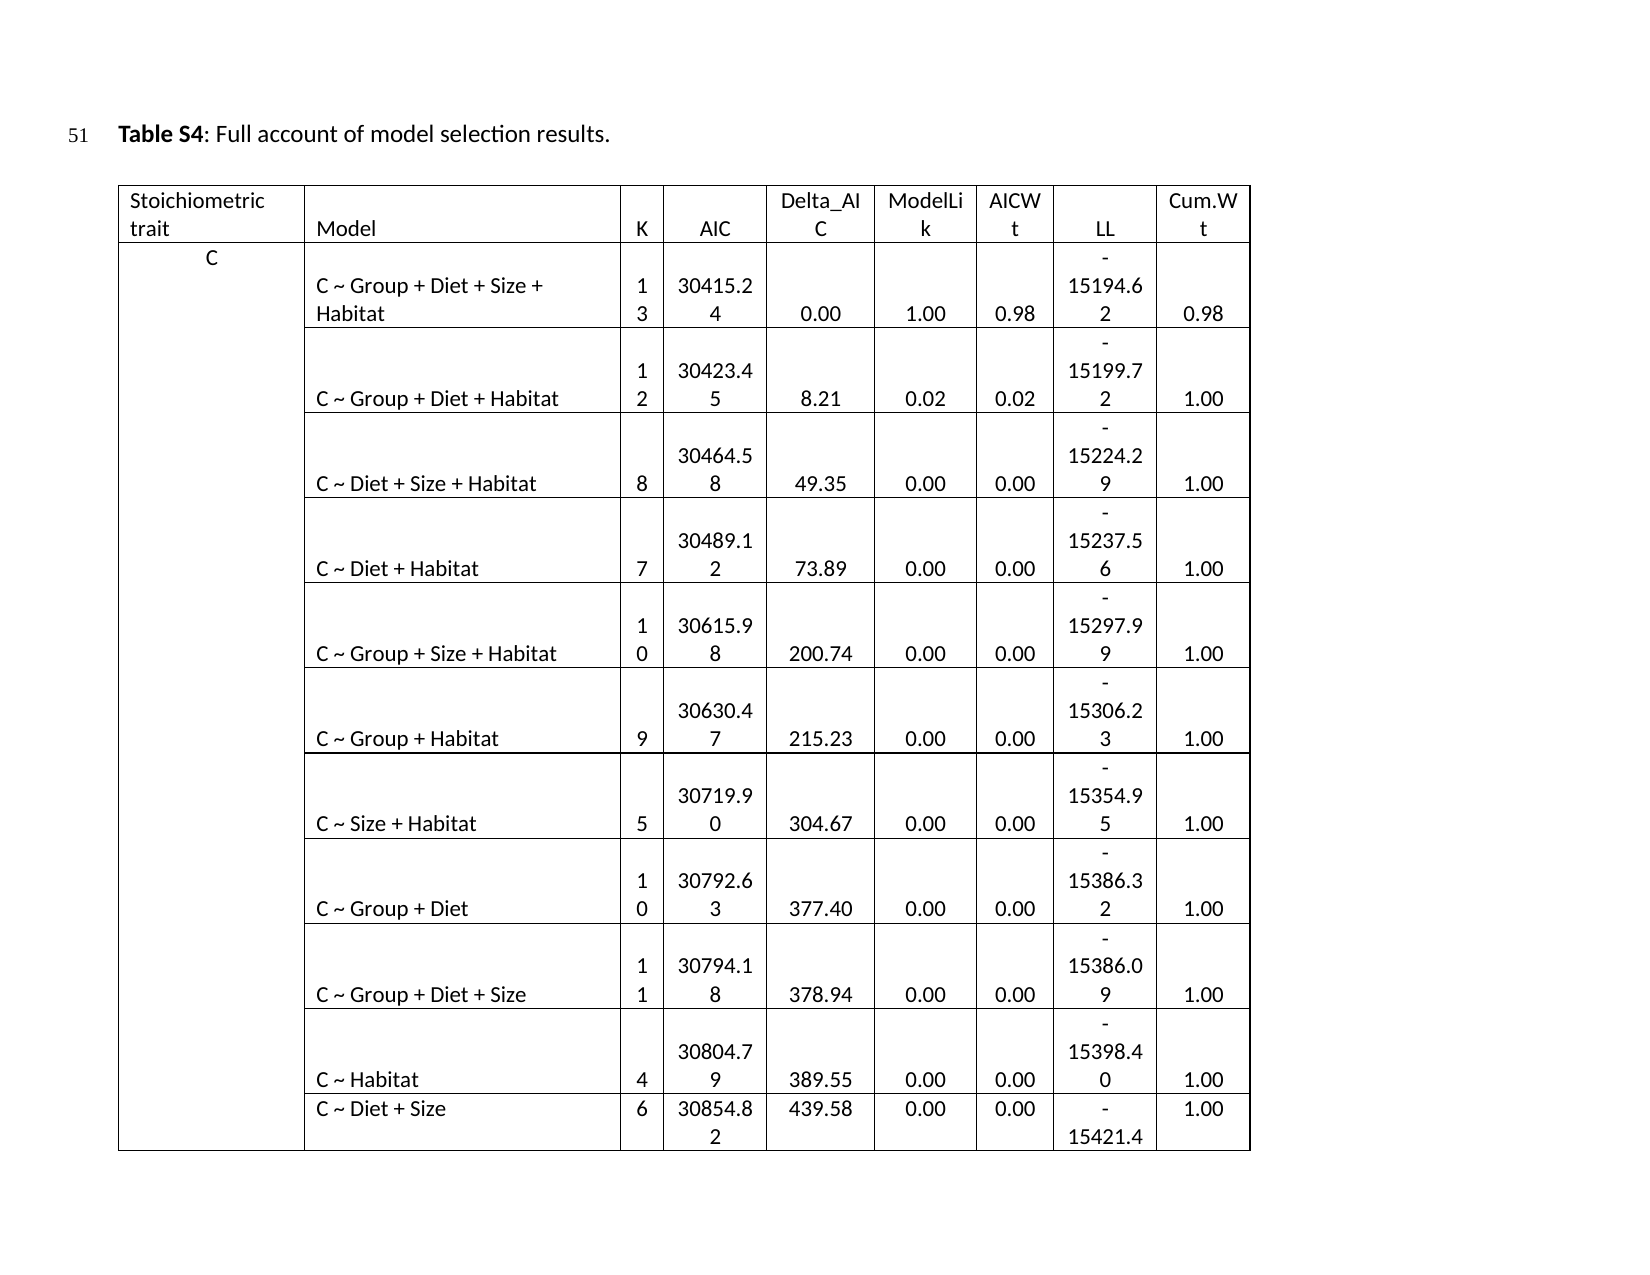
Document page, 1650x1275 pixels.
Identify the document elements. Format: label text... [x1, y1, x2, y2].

table_cell 304.67 [767, 754, 874, 837]
table_cell 0.00 [977, 754, 1053, 837]
table_cell 0.98 [1157, 243, 1249, 327]
table_cell 11 [621, 924, 663, 1008]
table_cell 0.00 [875, 668, 976, 752]
table_header Model [305, 186, 620, 242]
table_header AICWt [977, 186, 1053, 242]
table_cell 0.00 [875, 754, 976, 837]
table_cell 0.02 [977, 328, 1053, 412]
table_cell 0.00 [875, 583, 976, 667]
table_cell 0.00 [875, 413, 976, 497]
table_cell 0.02 [875, 328, 976, 412]
table_cell 10 [621, 583, 663, 667]
table_cell 0.00 [875, 498, 976, 582]
table_cell 0.00 [875, 839, 976, 923]
table_cell 378.94 [767, 924, 874, 1008]
table_cell 1.00 [875, 243, 976, 327]
table_cell 13 [621, 243, 663, 327]
table_cell 1.00 [1157, 924, 1249, 1008]
table_cell C ~ Size + Habitat [305, 754, 620, 837]
table_header Cum.Wt [1157, 186, 1249, 242]
table_cell -15224.29 [1054, 413, 1156, 497]
table_cell 12 [621, 328, 663, 412]
table_header AIC [664, 186, 766, 242]
table_cell 1.00 [1157, 498, 1249, 582]
table_cell -15421.41 [1054, 1094, 1156, 1150]
table_cell C ~ Diet + Habitat [305, 498, 620, 582]
table_cell C ~ Group + Diet + Habitat [305, 328, 620, 412]
table_cell C ~ Group + Diet + Size [305, 924, 620, 1008]
table_cell 30464.58 [664, 413, 766, 497]
table_cell 30794.18 [664, 924, 766, 1008]
table_cell C ~ Diet + Size [305, 1094, 620, 1150]
table_cell 1.00 [1157, 1009, 1249, 1093]
table_cell 0.00 [977, 1094, 1053, 1150]
table_cell 30719.90 [664, 754, 766, 837]
table_cell 30854.82 [664, 1094, 766, 1150]
table_cell 0.98 [977, 243, 1053, 327]
table_cell -15386.32 [1054, 839, 1156, 923]
table_cell C ~ Diet + Size + Habitat [305, 413, 620, 497]
table_cell 0.00 [767, 243, 874, 327]
table_cell 9 [621, 668, 663, 752]
table_cell 0.00 [977, 668, 1053, 752]
table_cell 30423.45 [664, 328, 766, 412]
table_cell -15386.09 [1054, 924, 1156, 1008]
table_cell 439.58 [767, 1094, 874, 1150]
table_cell 1.00 [1157, 839, 1249, 923]
table_cell 0.00 [875, 924, 976, 1008]
table_cell 30415.24 [664, 243, 766, 327]
table_cell 0.00 [977, 583, 1053, 667]
table_cell 200.74 [767, 583, 874, 667]
table_cell 0.00 [977, 498, 1053, 582]
table_header Stoichiometric trait [119, 186, 304, 242]
table_cell 377.40 [767, 839, 874, 923]
table_cell 1.00 [1157, 754, 1249, 837]
table_cell 0.00 [977, 413, 1053, 497]
table_cell 30630.47 [664, 668, 766, 752]
table_cell C [119, 243, 304, 1150]
table_cell 4 [621, 1009, 663, 1093]
table_cell 73.89 [767, 498, 874, 582]
table_cell C ~ Group + Diet [305, 839, 620, 923]
table_cell 0.00 [875, 1009, 976, 1093]
table_header LL [1054, 186, 1156, 242]
table_cell 0.00 [977, 839, 1053, 923]
table_cell 6 [621, 1094, 663, 1150]
table_cell -15237.56 [1054, 498, 1156, 582]
table_cell -15194.62 [1054, 243, 1156, 327]
table_cell -15199.72 [1054, 328, 1156, 412]
table_cell -15306.23 [1054, 668, 1156, 752]
table_cell 7 [621, 498, 663, 582]
table_cell 1.00 [1157, 328, 1249, 412]
table_cell C ~ Habitat [305, 1009, 620, 1093]
table_cell -15297.99 [1054, 583, 1156, 667]
table_cell 1.00 [1157, 1094, 1249, 1150]
table_header Delta_AIC [767, 186, 874, 242]
table_cell 0.00 [977, 924, 1053, 1008]
table_header K [621, 186, 663, 242]
table_cell 1.00 [1157, 583, 1249, 667]
table_cell C ~ Group + Habitat [305, 668, 620, 752]
table_cell 8 [621, 413, 663, 497]
table_cell 30615.98 [664, 583, 766, 667]
table_cell 0.00 [875, 1094, 976, 1150]
table_cell 1.00 [1157, 413, 1249, 497]
table_cell 30489.12 [664, 498, 766, 582]
table_cell 30792.63 [664, 839, 766, 923]
table_cell 49.35 [767, 413, 874, 497]
table_cell 215.23 [767, 668, 874, 752]
text Table S4: Full account of model selection results. [118, 118, 1532, 149]
table_cell 0.00 [977, 1009, 1053, 1093]
table_cell 8.21 [767, 328, 874, 412]
table_cell -15354.95 [1054, 754, 1156, 837]
table_cell C ~ Group + Size + Habitat [305, 583, 620, 667]
table_cell -15398.40 [1054, 1009, 1156, 1093]
table_cell 389.55 [767, 1009, 874, 1093]
table_cell 1.00 [1157, 668, 1249, 752]
table_header ModelLik [875, 186, 976, 242]
table_cell C ~ Group + Diet + Size + Habitat [305, 243, 620, 327]
table_cell 10 [621, 839, 663, 923]
table_cell 5 [621, 754, 663, 837]
table_cell 30804.79 [664, 1009, 766, 1093]
